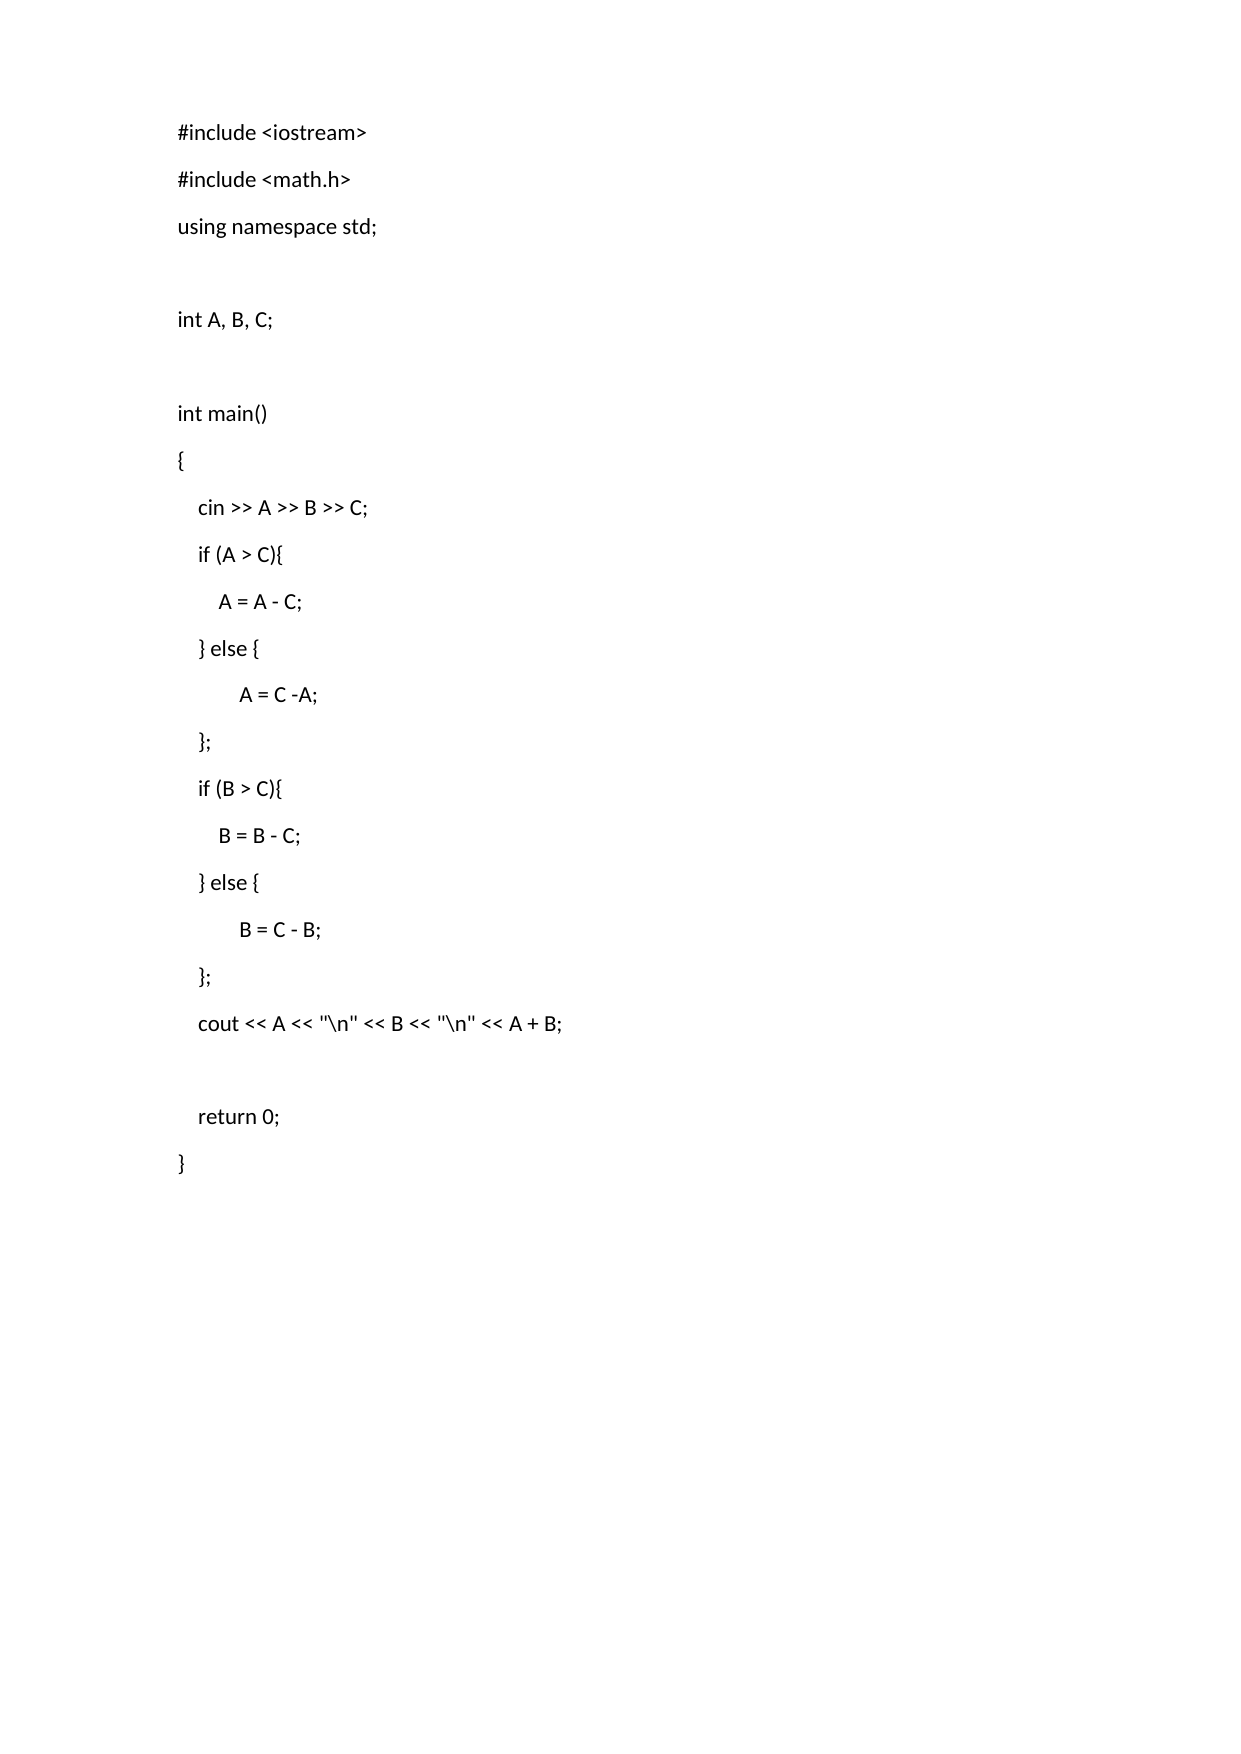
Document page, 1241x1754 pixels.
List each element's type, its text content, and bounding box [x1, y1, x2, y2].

text } else { [177, 868, 1152, 896]
text } [177, 1149, 1152, 1177]
text A = A - C; [177, 587, 1152, 615]
text } else { [177, 634, 1152, 662]
text B = C - B; [177, 915, 1152, 943]
text return 0; [177, 1102, 1152, 1131]
text B = B - C; [177, 821, 1152, 849]
text #include <math.h> [177, 165, 1152, 193]
text }; [177, 962, 1152, 990]
text int main() [177, 399, 1152, 427]
text using namespace std; [177, 212, 1152, 240]
text { [177, 446, 1152, 474]
text if (A > C){ [177, 540, 1152, 568]
text cin >> A >> B >> C; [177, 493, 1152, 521]
text }; [177, 727, 1152, 756]
text A = C -A; [177, 681, 1152, 709]
text int A, B, C; [177, 306, 1152, 334]
text cout << A << "\n" << B << "\n" << A + B; [177, 1009, 1152, 1037]
text if (B > C){ [177, 774, 1152, 802]
text #include <iostream> [177, 118, 1152, 146]
